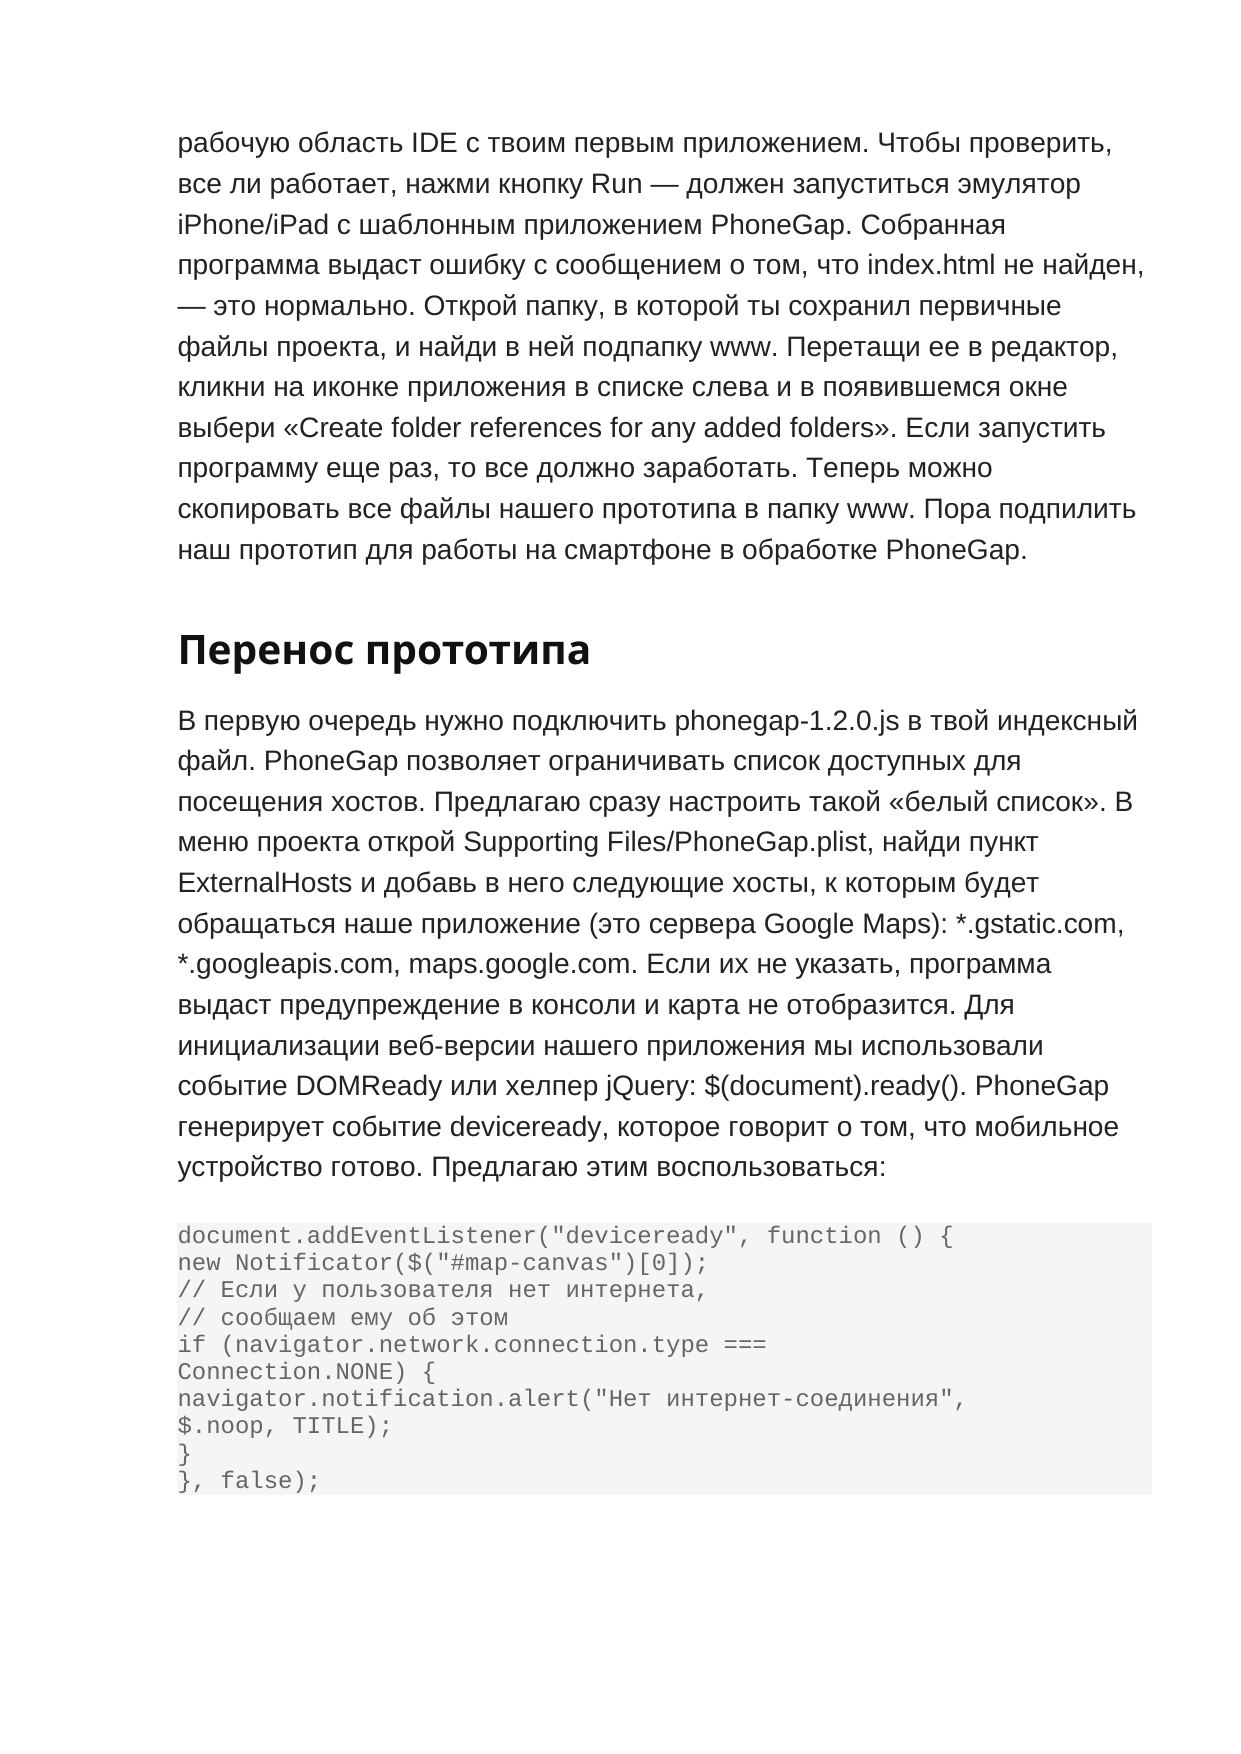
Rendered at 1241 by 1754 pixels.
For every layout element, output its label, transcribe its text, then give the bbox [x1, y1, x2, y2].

text } [177, 1441, 1152, 1468]
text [177, 118, 1152, 565]
text Перенос прототипа [177, 621, 1152, 677]
text navigator.notification.alert("Нет интернет-соединения", [177, 1387, 1152, 1414]
text // сообщаем ему об этом [177, 1305, 1152, 1332]
text $.noop, TITLE); [177, 1414, 1152, 1441]
text new Notificator($("#map-canvas")[0]); [177, 1251, 1152, 1278]
text В первую очередь нужно подключить phonegap-1.2.0.js в твой индексный файл. PhoneGap позволяет ограничивать список доступных для посещения хостов. Предлагаю сразу настроить такой «белый список». В меню проекта открой Supporting Files/PhoneGap.plist, найди пункт ExternalHosts и добавь в него следующие хосты, к которым будет обращаться наше приложение (это сервера Google Maps): *.gstatic.com, *.googleapis.com, maps.google.com. Если их не указать, программа выдаст предупреждение в консоли и карта не отобразится. Для инициализации веб-версии нашего приложения мы использовали событие DOMReady или хелпер jQuery: $(document).ready(). PhoneGap генерирует событие deviceready, которое говорит о том, что мобильное устройство готово. Предлагаю этим воспользоваться: [177, 695, 1152, 1183]
text document.addEventListener("deviceready", function () { [177, 1223, 1152, 1251]
text Connection.NONE) { [177, 1359, 1152, 1387]
text if (navigator.network.connection.type === [177, 1332, 1152, 1359]
text // Если у пользователя нет интернета, [177, 1278, 1152, 1305]
text }, false); [177, 1468, 1152, 1495]
